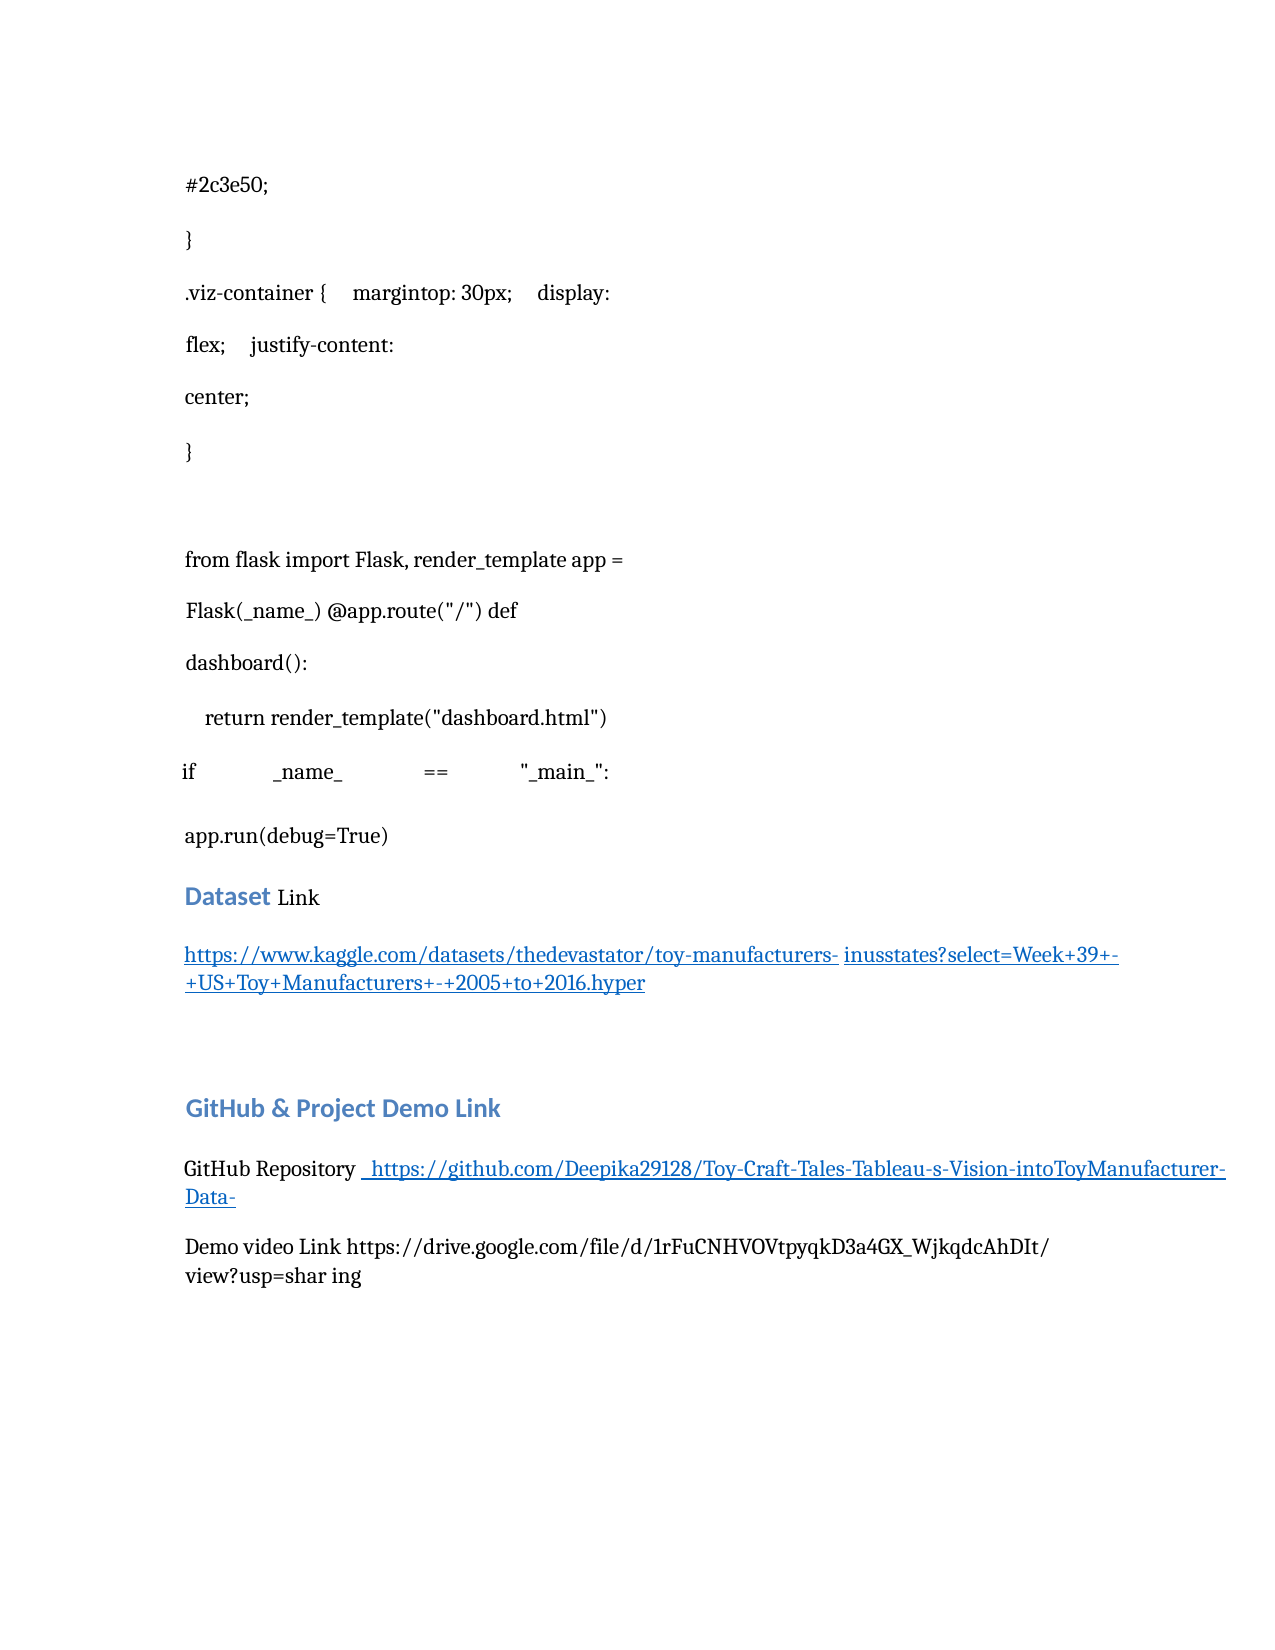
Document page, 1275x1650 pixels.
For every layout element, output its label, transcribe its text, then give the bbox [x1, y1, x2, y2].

text center; [184, 384, 1078, 411]
text #2c3e50; [184, 171, 1078, 198]
text .viz-container { margintop: 30px; display: flex; justify-content: [184, 280, 628, 358]
text } [184, 226, 1078, 253]
text Dataset Link [184, 879, 1078, 912]
text GitHub Repository https://github.com/Deepika29128/Toy-Craft-Tales-Tableau-s-Vision-intoToyManufacturer-Data- [184, 1156, 1275, 1211]
text } [184, 439, 1078, 465]
text from flask import Flask, render_template app = Flask(_name_) @app.route("/") def dashboard(): [184, 546, 644, 676]
subtitle GitHub & Project Demo Link [186, 1091, 1087, 1124]
text app.run(debug=True) [184, 823, 1078, 849]
text if _name_ == "_main_": [182, 759, 1275, 785]
text https://www.kaggle.com/datasets/thedevastator/toy-manufacturers- inusstates?select=Week+39+-+US+Toy+Manufacturers+-+2005+to+2016.hyper [184, 941, 1275, 996]
text return render_template("dashboard.html") [184, 705, 1078, 731]
text Demo video Link https://drive.google.com/file/d/1rFuCNHVOVtpyqkD3a4GX_WjkqdcAhDIt/view?usp=shar ing [184, 1234, 1078, 1289]
